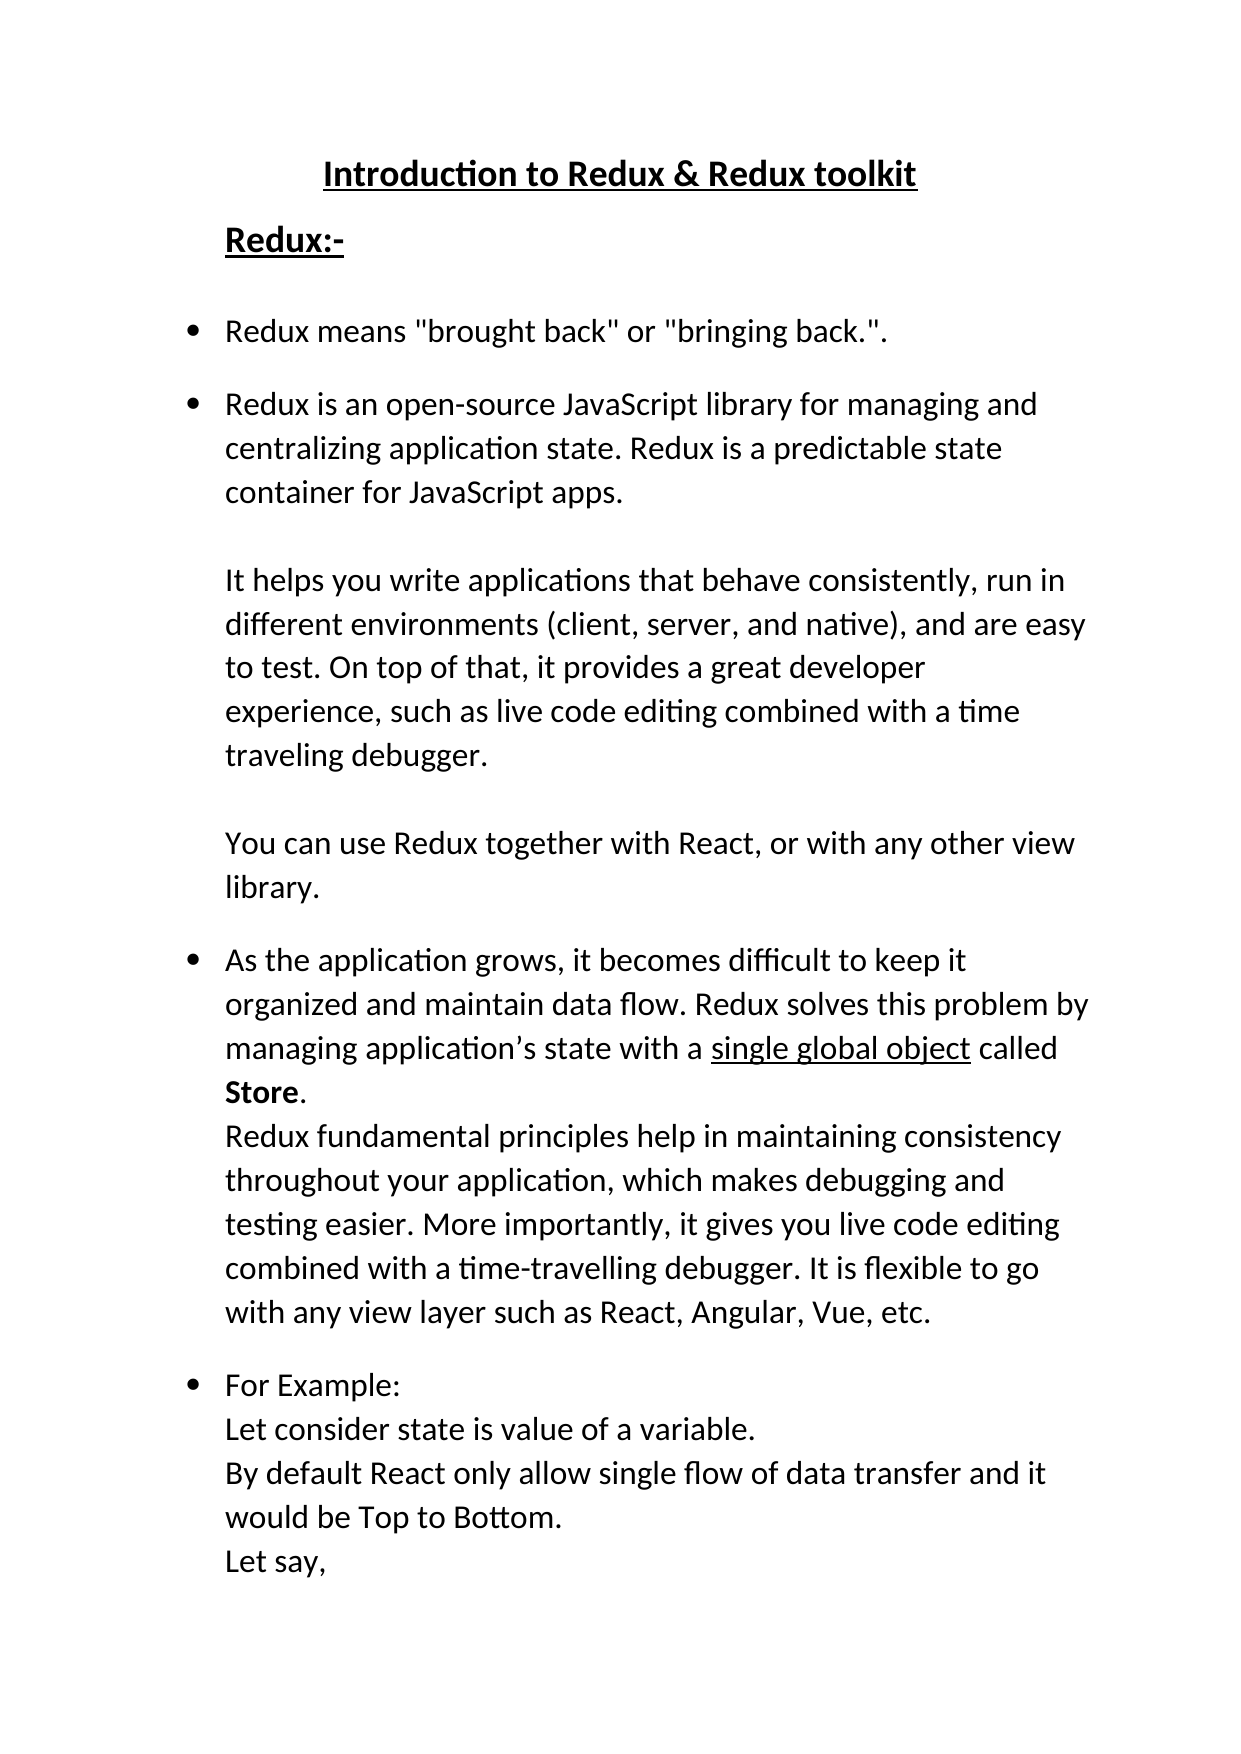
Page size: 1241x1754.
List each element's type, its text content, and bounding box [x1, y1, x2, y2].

list Redux means "brought back" or "bringing back.". [187, 309, 1090, 381]
list Redux:- [225, 216, 1090, 262]
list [187, 1364, 1090, 1581]
list Redux is an open-source JavaScript library for managing and centralizing application state. Redux is a predictable state container for JavaScript apps. It helps you write applications that behave consistently, run in different environments (client, server, and native), and are easy to test. On top of that, it provides a great developer experience, such as live code editing combined with a time traveling debugger. You can use Redux together with React, or with any other view library. [187, 383, 1090, 937]
list As the application grows, it becomes difficult to keep it organized and maintain data flow. Redux solves this problem by managing application’s state with a single global object called Store. Redux fundamental principles help in maintaining consistency throughout your application, which makes debugging and testing easier. More importantly, it gives you live code editing combined with a time-travelling debugger. It is flexible to go with any view layer such as React, Angular, Vue, etc. [187, 939, 1090, 1362]
text Introduction to Redux & Redux toolkit [150, 150, 1090, 196]
